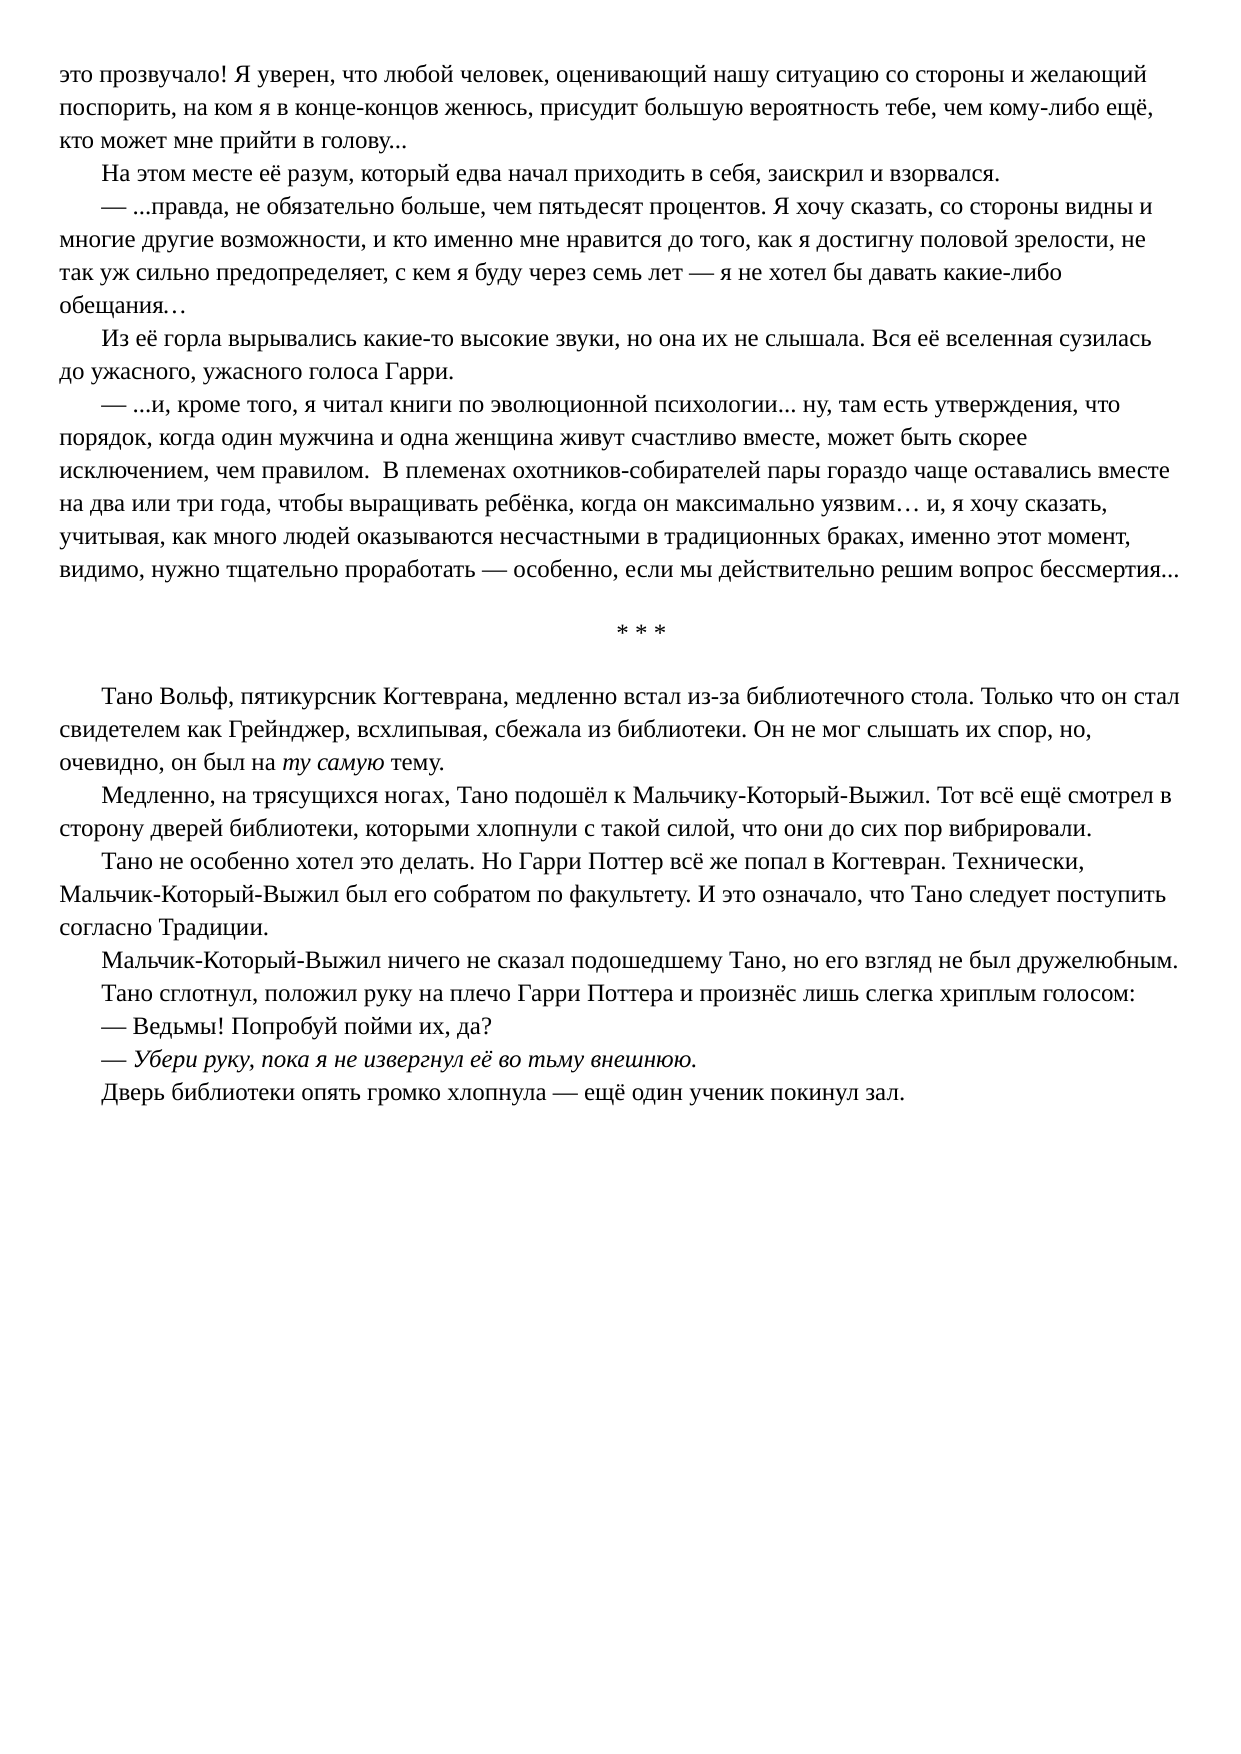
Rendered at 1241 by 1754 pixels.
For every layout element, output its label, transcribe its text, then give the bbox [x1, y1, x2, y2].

text — ...правда, не обязательно больше, чем пятьдесят процентов. Я хочу сказать, со стороны видны и многие другие возможности, и кто именно мне нравится до того, как я достигну половой зрелости, не так уж сильно предопределяет, с кем я буду через семь лет — я не хотел бы давать какие-либо обещания… [59, 191, 1181, 319]
text Мальчик-Который-Выжил ничего не сказал подошедшему Тано, но его взгляд не был дружелюбным. [59, 945, 1181, 974]
text Тано Вольф, пятикурсник Когтеврана, медленно встал из-за библиотечного стола. Только что он стал свидетелем как Грейнджер, всхлипывая, сбежала из библиотеки. Он не мог слышать их спор, но, очевидно, он был на ту самую тему. [59, 681, 1181, 776]
text Тано не особенно хотел это делать. Но Гарри Поттер всё же попал в Когтевран. Технически, Мальчик-Который-Выжил был его собратом по факультету. И это означало, что Тано следует поступить согласно Традиции. [59, 846, 1181, 941]
text * * * [59, 618, 1181, 646]
text Из её горла вырывались какие-то высокие звуки, но она их не слышала. Вся её вселенная сузилась до ужасного, ужасного голоса Гарри. [59, 323, 1181, 385]
text — Ведьмы! Попробуй пойми их, да? [59, 1011, 1181, 1040]
text Дверь библиотеки опять громко хлопнула — ещё один ученик покинул зал. [59, 1077, 1181, 1106]
text Медленно, на трясущихся ногах, Тано подошёл к Мальчику-Который-Выжил. Тот всё ещё смотрел в сторону дверей библиотеки, которыми хлопнули с такой силой, что они до сих пор вибрировали. [59, 780, 1181, 842]
text Тано сглотнул, положил руку на плечо Гарри Поттера и произнёс лишь слегка хриплым голосом: [59, 978, 1181, 1007]
text На этом месте её разум, который едва начал приходить в себя, заискрил и взорвался. [59, 158, 1181, 187]
text — Убери руку, пока я не извергнул её во тьму внешнюю. [59, 1044, 1181, 1073]
text — ...и, кроме того, я читал книги по эволюционной психологии... ну, там есть утверждения, что порядок, когда один мужчина и одна женщина живут счастливо вместе, может быть скорее исключением, чем правилом. В племенах охотников-собирателей пары гораздо чаще оставались вместе на два или три года, чтобы выращивать ребёнка, когда он максимально уязвим… и, я хочу сказать, учитывая, как много людей оказываются несчастными в традиционных браках, именно этот момент, видимо, нужно тщательно проработать — особенно, если мы действительно решим вопрос бессмертия... [59, 389, 1181, 583]
